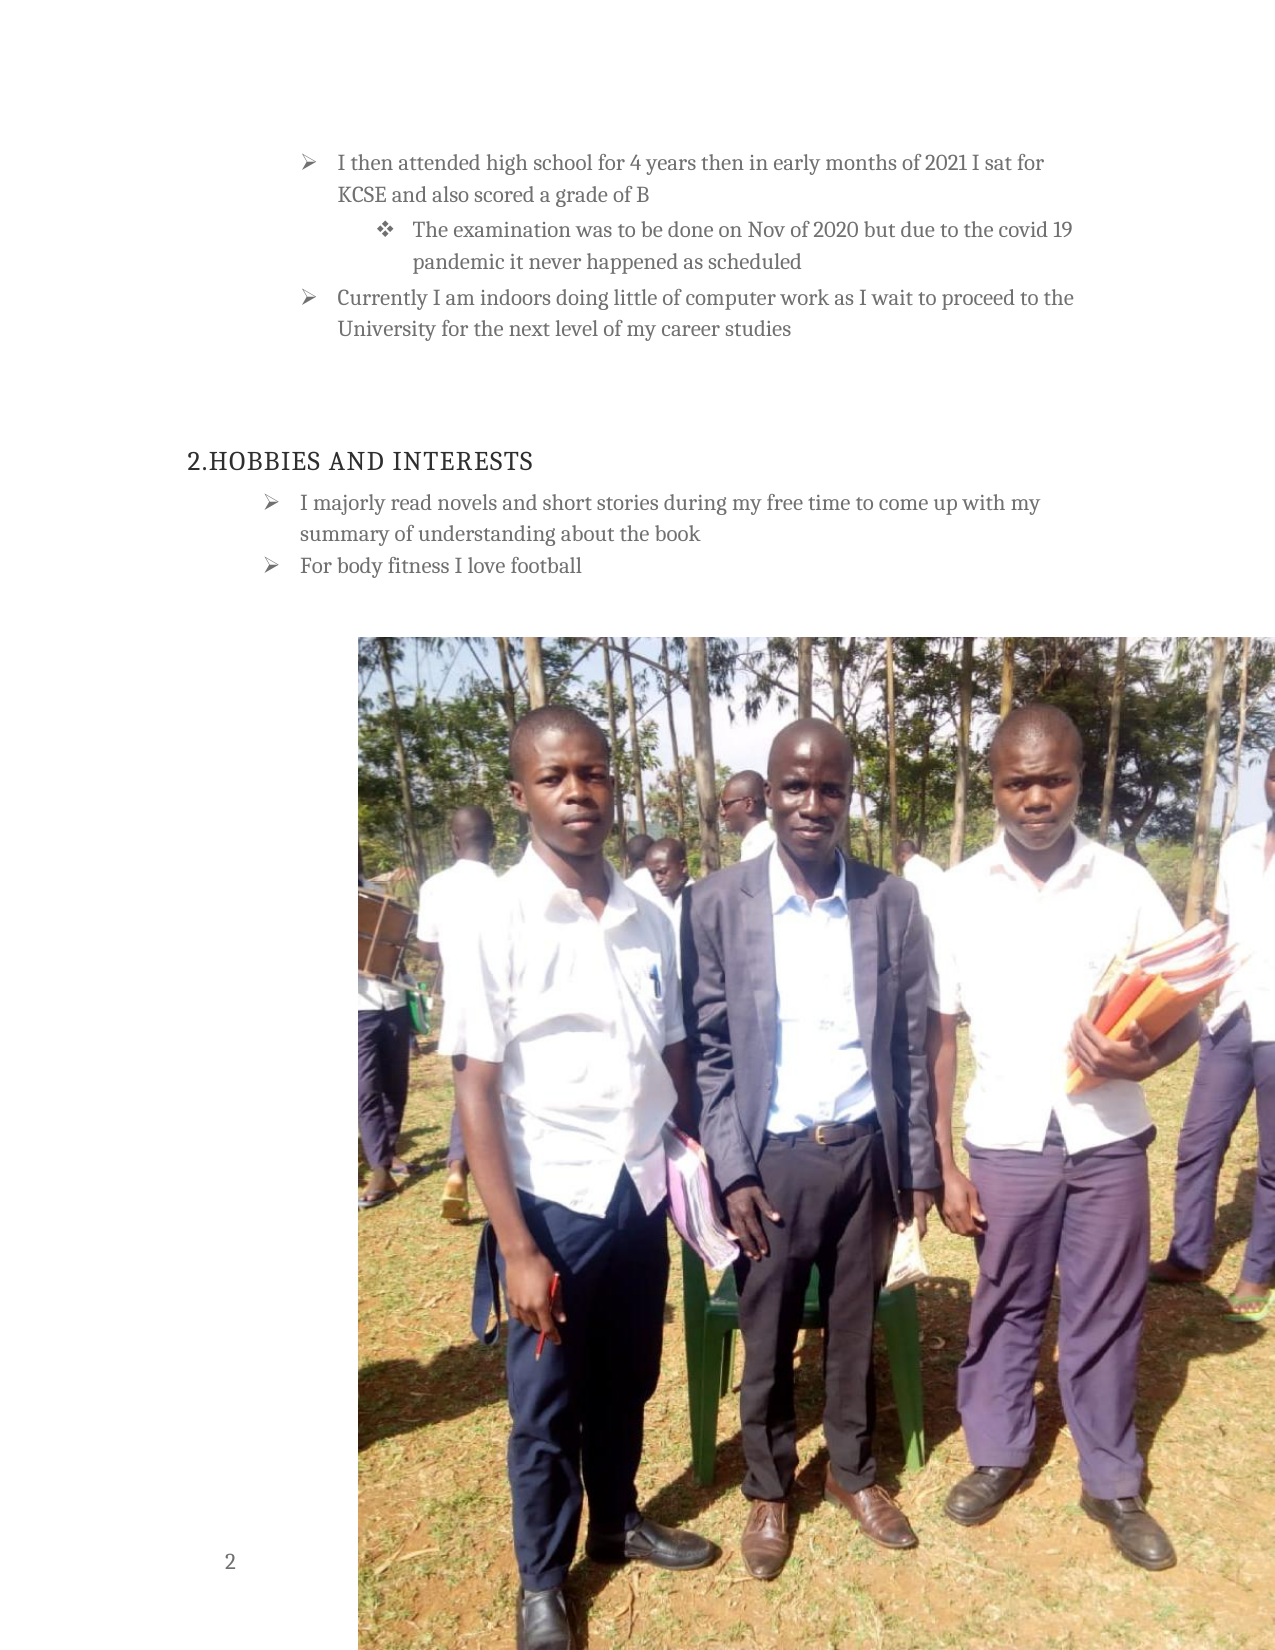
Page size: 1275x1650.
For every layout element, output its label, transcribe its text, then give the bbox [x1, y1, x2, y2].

subtitle 2.HOBBIES AND INTERESTS [187, 446, 1087, 477]
subtitle Currently I am indoors doing little of computer work as I wait to proceed to the University for the next level of my career studies [300, 284, 1087, 342]
subtitle I then attended high school for 4 years then in early months of 2021 I sat for KCSE and also scored a grade of B [300, 150, 1087, 208]
list For body fitness I love football [262, 553, 1087, 579]
picture [358, 637, 1275, 1650]
list I majorly read novels and short stories during my free time to come up with my summary of understanding about the book [262, 489, 1087, 547]
subtitle The examination was to be done on Nov of 2020 but due to the covid 19 pandemic it never happened as scheduled [375, 217, 1087, 275]
